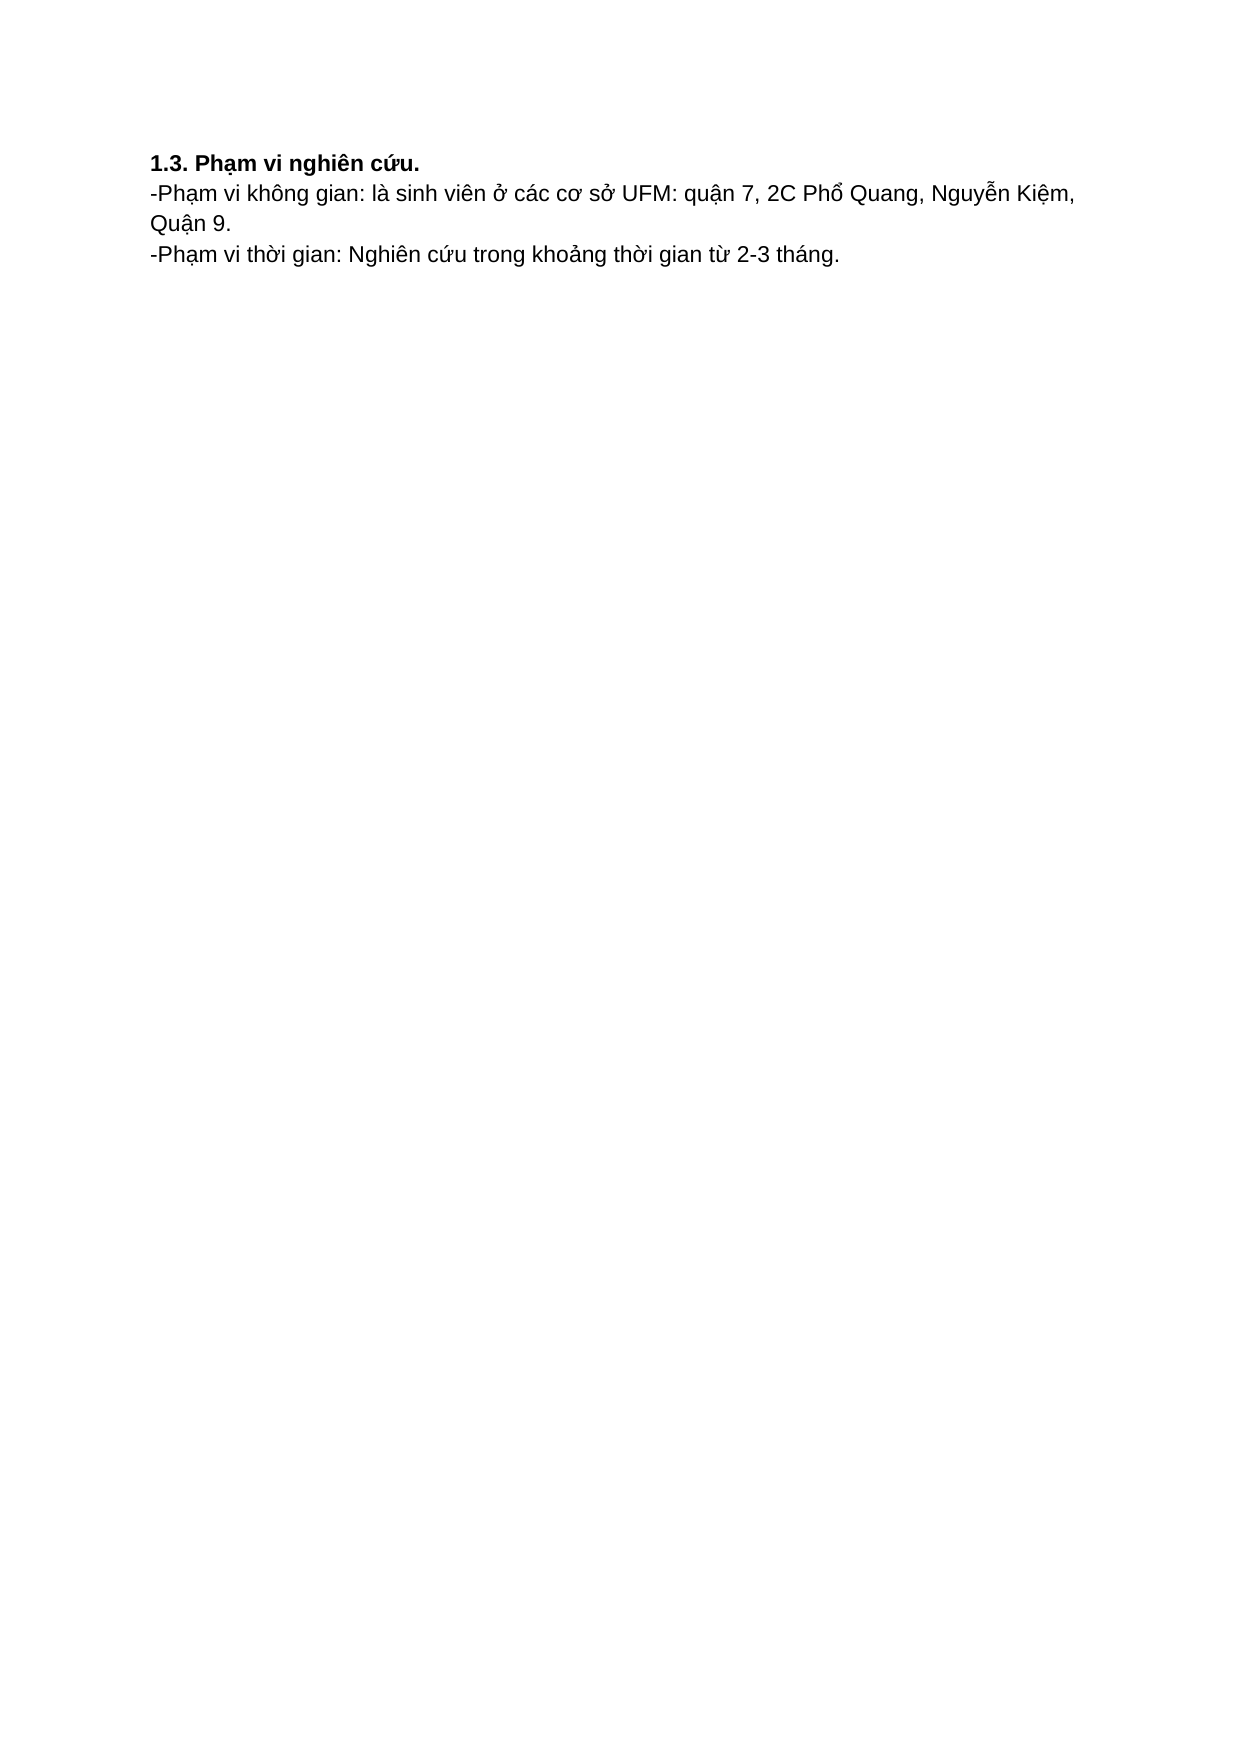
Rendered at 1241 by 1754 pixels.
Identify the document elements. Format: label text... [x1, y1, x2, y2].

text -Phạm vi không gian: là sinh viên ở các cơ sở UFM: quận 7, 2C Phổ Quang, Nguyễn Kiệm, Quận 9. [150, 180, 1090, 237]
text -Phạm vi thời gian: Nghiên cứu trong khoảng thời gian từ 2-3 tháng. [150, 241, 1090, 267]
text 1.3. Phạm vi nghiên cứu. [150, 150, 1090, 176]
